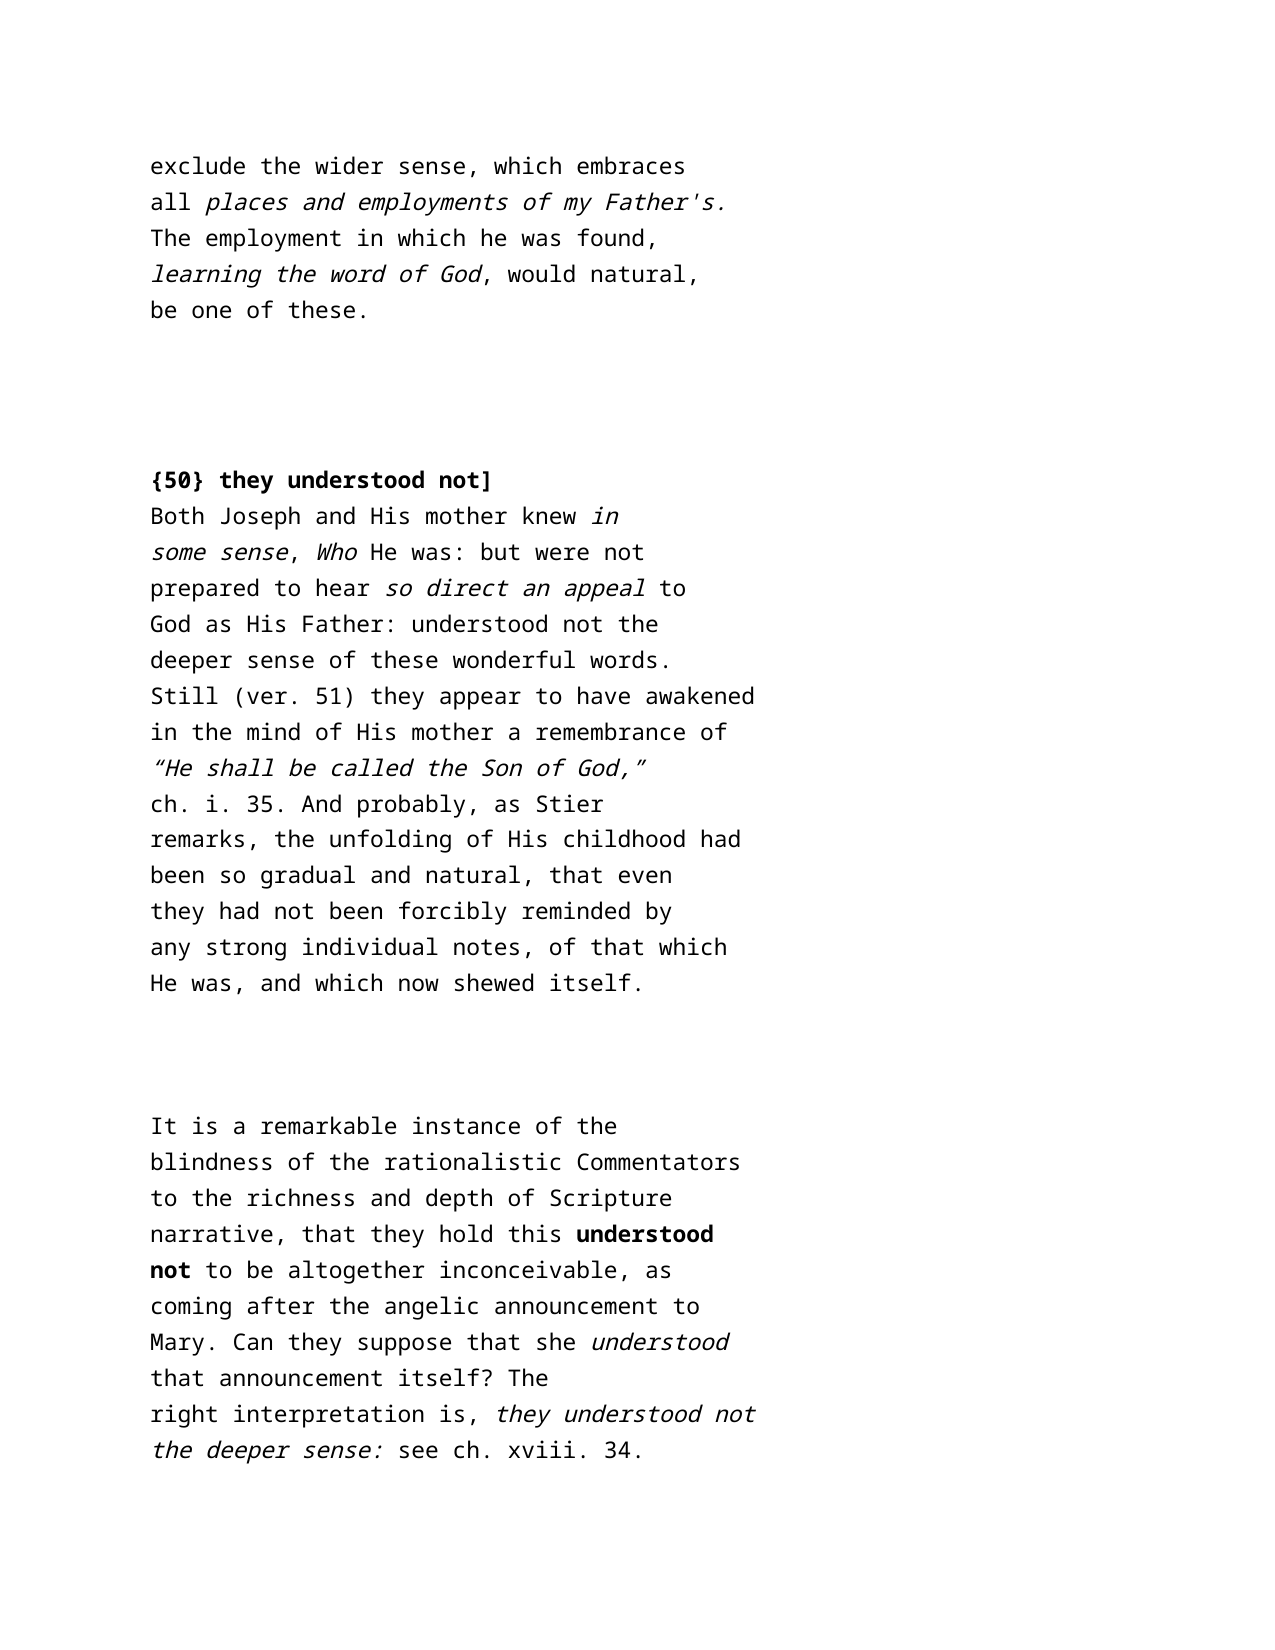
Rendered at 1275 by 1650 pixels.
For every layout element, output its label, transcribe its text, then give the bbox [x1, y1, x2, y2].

text exclude the wider sense, which embraces all places and employments of my Father's. The employment in which he was found, learning the word of God, would natural, be one of these. [150, 150, 1125, 325]
text It is a remarkable instance of the blindness of the rationalistic Commentators to the richness and depth of Scripture narrative, that they hold this understood not to be altogether inconceivable, as coming after the angelic announcement to Mary. Can they suppose that she understood that announcement itself? The right interpretation is, they understood not the deeper sense: see ch. xviii. 34. [150, 1110, 1125, 1495]
text {50} they understood not] Both Joseph and His mother knew in some sense, Who He was: but were not prepared to hear so direct an appeal to God as His Father: understood not the deeper sense of these wonderful words. Still (ver. 51) they appear to have awakened in the mind of His mother a remembrance of “He shall be called the Son of God,” ch. i. 35. And probably, as Stier remarks, the unfolding of His childhood had been so gradual and natural, that even they had not been forcibly reminded by any strong individual notes, of that which He was, and which now shewed itself. [150, 464, 1125, 1029]
